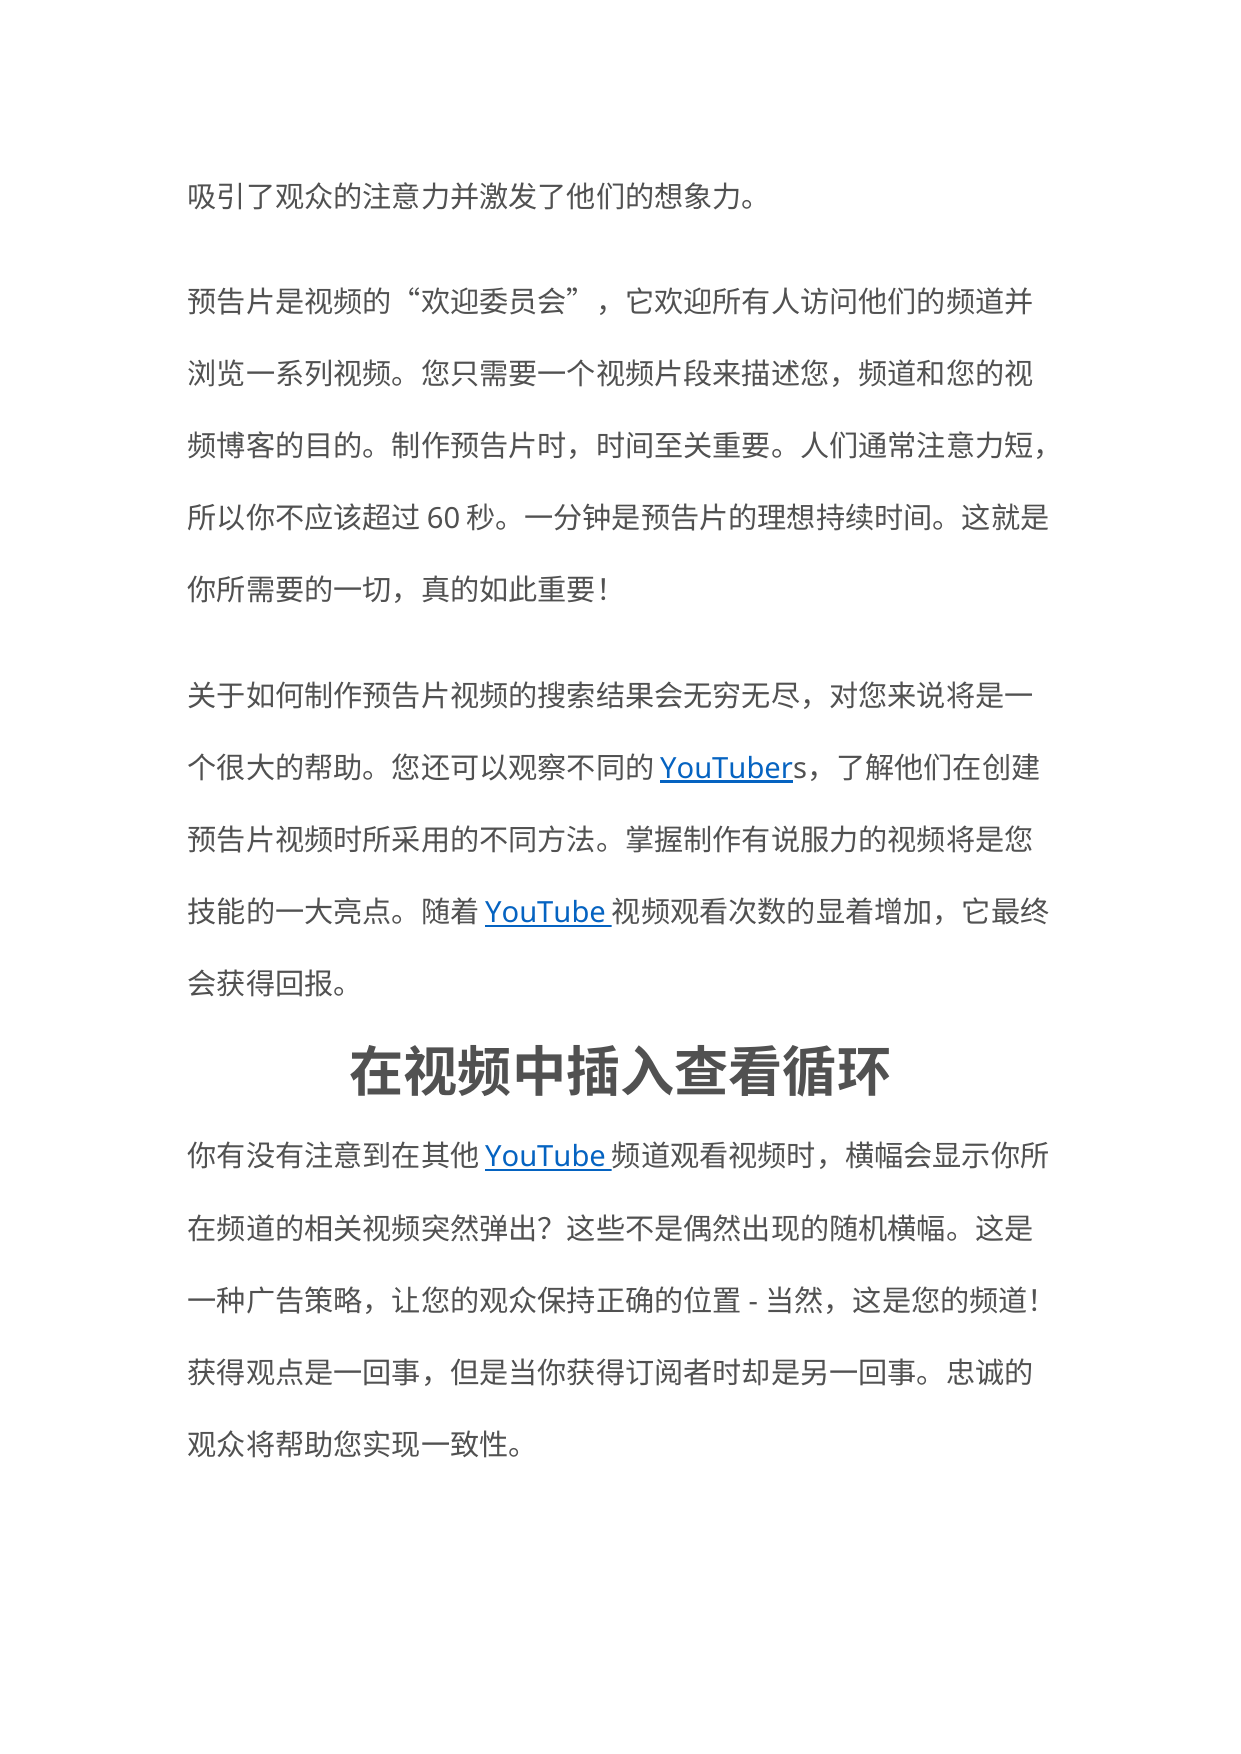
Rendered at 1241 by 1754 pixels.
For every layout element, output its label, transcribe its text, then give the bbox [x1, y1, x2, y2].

text 关于如何制作预告片视频的搜索结果会无穷无尽，对您来说将是一个很大的帮助。您还可以观察不同的YouTubers，了解他们在创建预告片视频时所采用的不同方法。掌握制作有说服力的视频将是您技能的一大亮点。随着YouTube视频观看次数的显着增加，它最终会获得回报。 [187, 661, 1053, 1014]
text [187, 162, 1053, 227]
text 你有没有注意到在其他YouTube频道观看视频时，横幅会显示你所在频道的相关视频突然弹出？这些不是偶然出现的随机横幅。这是一种广告策略，让您的观众保持正确的位置 - 当然，这是您的频道！获得观点是一回事，但是当你获得订阅者时却是另一回事。忠诚的观众将帮助您实现一致性。 [187, 1122, 1053, 1475]
text 在视频中插入查看循环 [187, 1019, 1053, 1116]
text 预告片是视频的“欢迎委员会”，它欢迎所有人访问他们的频道并浏览一系列视频。您只需要一个视频片段来描述您，频道和您的视频博客的目的。制作预告片时，时间至关重要。人们通常注意力短，所以你不应该超过60秒。一分钟是预告片的理想持续时间。这就是你所需要的一切，真的如此重要！ [187, 267, 1053, 621]
